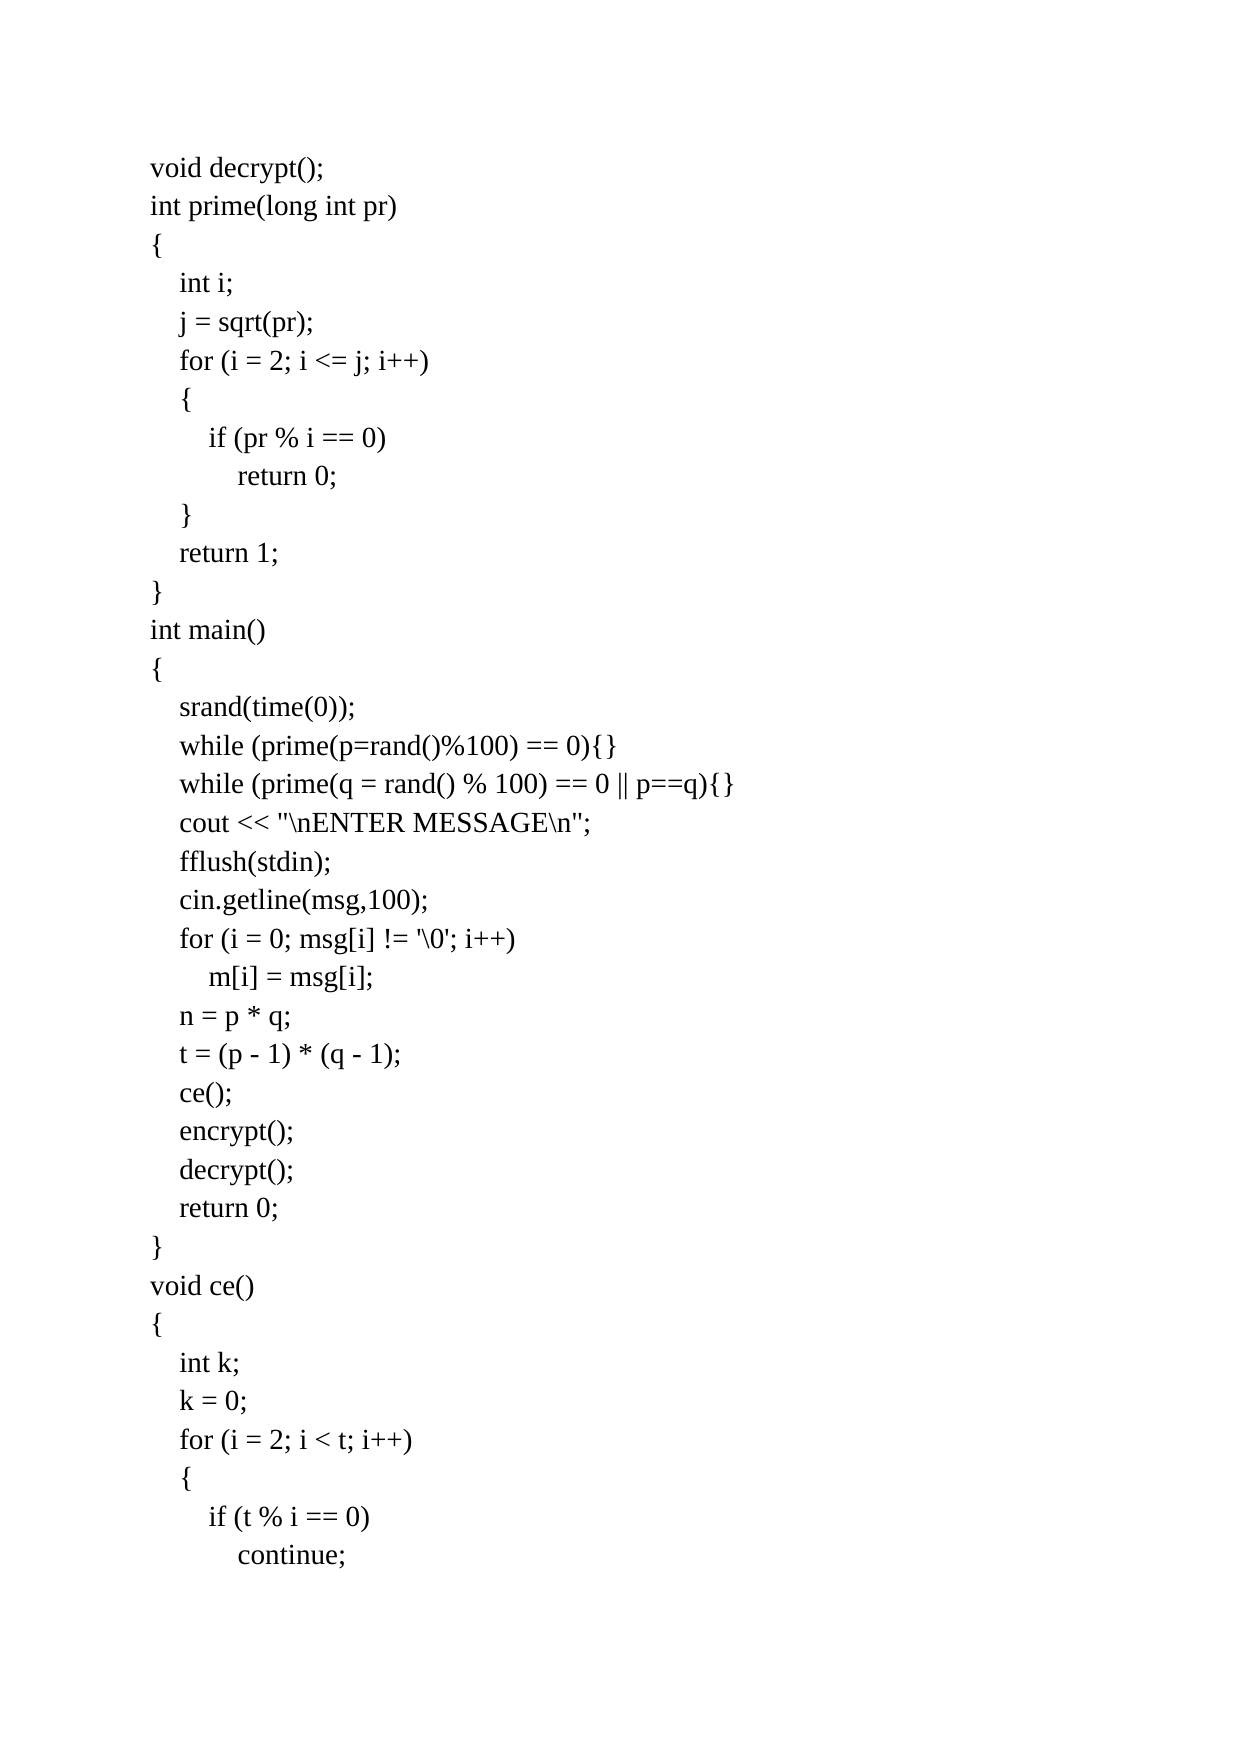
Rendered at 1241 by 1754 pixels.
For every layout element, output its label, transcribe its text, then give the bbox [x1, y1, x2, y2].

text } [150, 574, 1090, 607]
text m[i] = msg[i]; [150, 959, 1090, 993]
text void decrypt(); [150, 150, 1090, 183]
text int k; [150, 1345, 1090, 1378]
text int prime(long int pr) [150, 188, 1090, 222]
text if (t % i == 0) [150, 1499, 1090, 1532]
text cin.getline(msg,100); [150, 882, 1090, 916]
text fflush(stdin); [150, 844, 1090, 877]
text return 0; [150, 1191, 1090, 1224]
text continue; [150, 1537, 1090, 1571]
text while (prime(p=rand()%100) == 0){} [150, 728, 1090, 762]
text srand(time(0)); [150, 689, 1090, 723]
text for (i = 0; msg[i] != '\0'; i++) [150, 921, 1090, 954]
text ce(); [150, 1075, 1090, 1108]
text } [150, 1229, 1090, 1263]
text t = (p - 1) * (q - 1); [150, 1036, 1090, 1070]
text if (pr % i == 0) [150, 420, 1090, 453]
text n = p * q; [150, 998, 1090, 1031]
text return 1; [150, 535, 1090, 569]
text } [150, 497, 1090, 530]
text int main() [150, 612, 1090, 646]
text for (i = 2; i < t; i++) [150, 1422, 1090, 1455]
text { [150, 381, 1090, 415]
text j = sqrt(pr); [150, 304, 1090, 338]
text encrypt(); [150, 1113, 1090, 1147]
text for (i = 2; i <= j; i++) [150, 343, 1090, 376]
text { [150, 651, 1090, 684]
text void ce() [150, 1268, 1090, 1301]
text k = 0; [150, 1383, 1090, 1417]
text while (prime(q = rand() % 100) == 0 || p==q){} [150, 767, 1090, 800]
text { [150, 1306, 1090, 1340]
text { [150, 227, 1090, 261]
text decrypt(); [150, 1152, 1090, 1186]
text cout << "\nENTER MESSAGE\n"; [150, 805, 1090, 839]
text return 0; [150, 458, 1090, 492]
text int i; [150, 266, 1090, 299]
text { [150, 1460, 1090, 1494]
